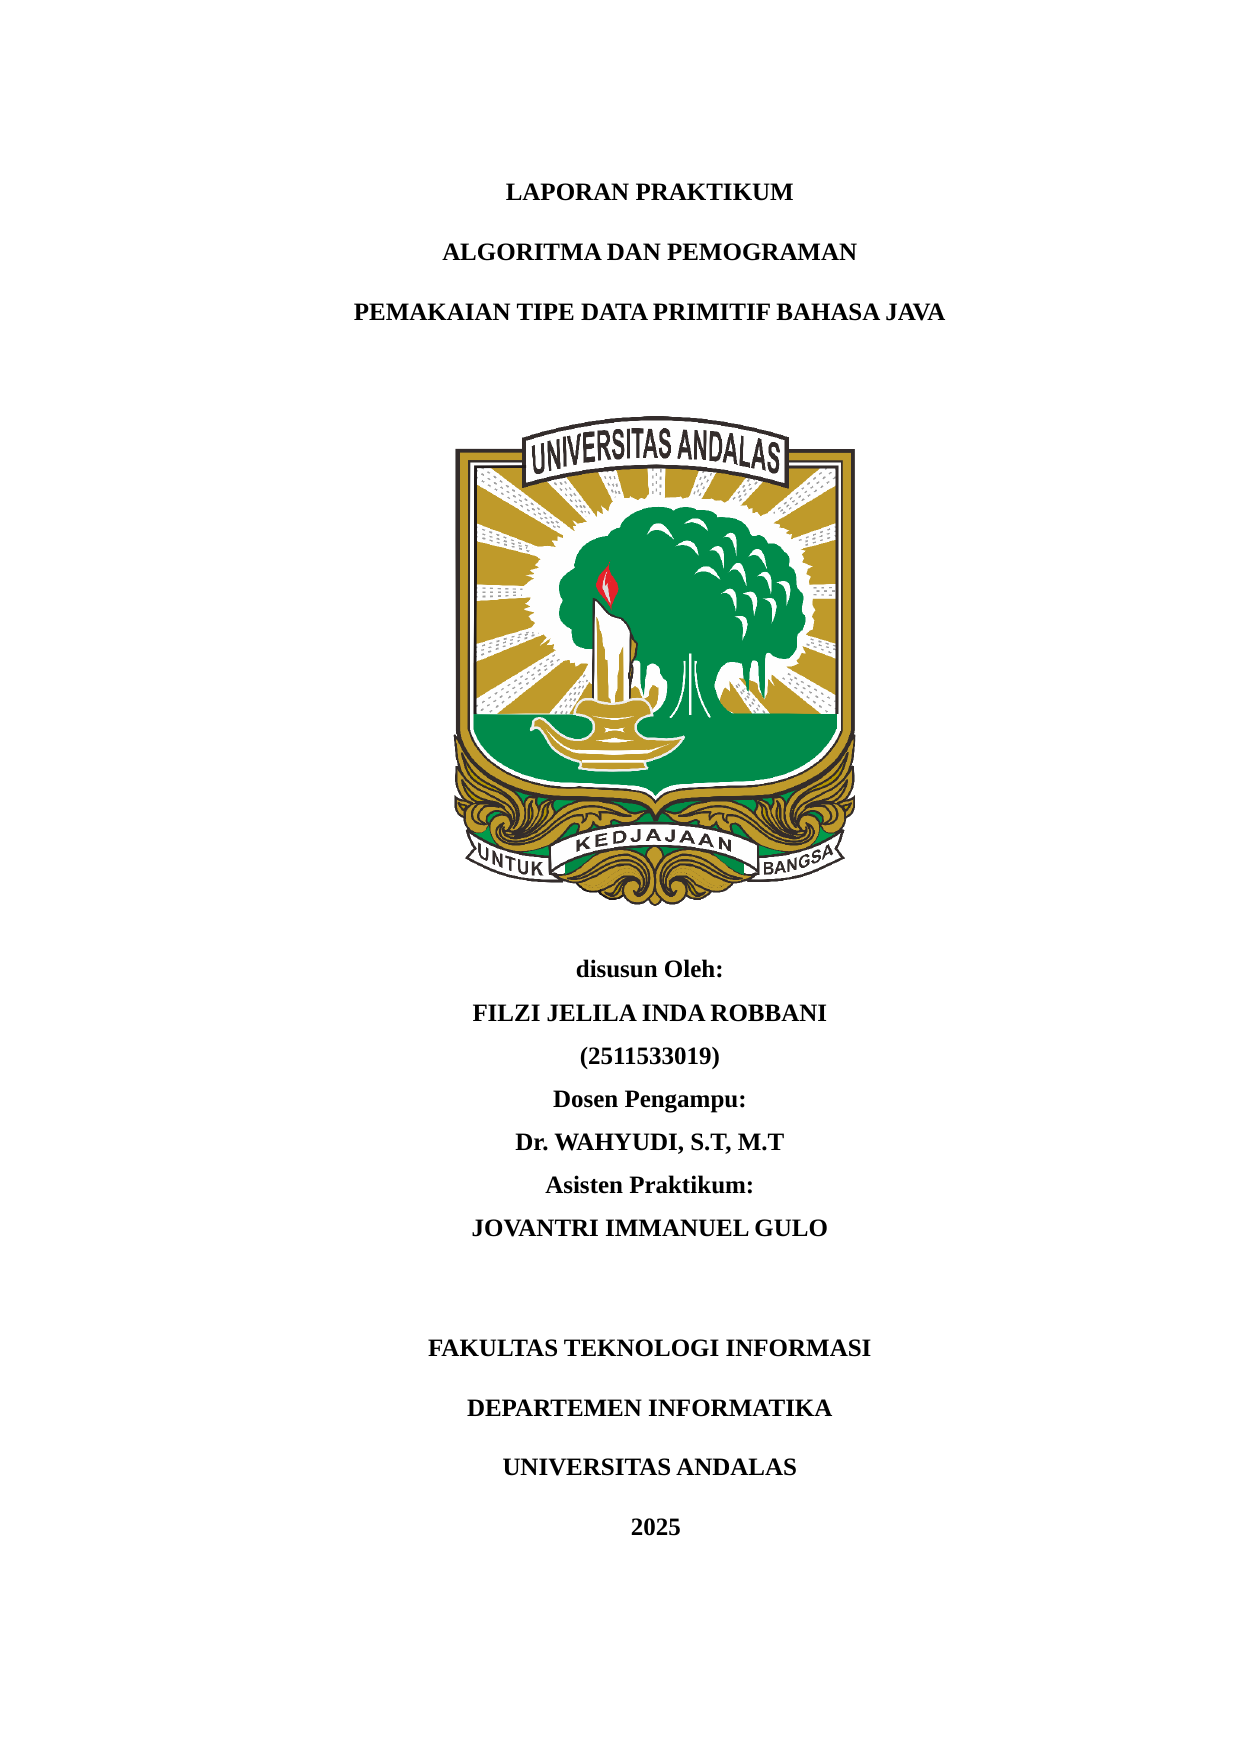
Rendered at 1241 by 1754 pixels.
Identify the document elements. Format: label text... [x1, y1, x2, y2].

text Dosen Pengampu: [236, 1084, 1063, 1113]
text PEMAKAIAN TIPE DATA PRIMITIF BAHASA JAVA [236, 297, 1063, 326]
text JOVANTRI IMMANUEL GULO [236, 1213, 1063, 1242]
text 2025 [536, 1512, 1063, 1541]
text (2511533019) [236, 1041, 1063, 1069]
picture [453, 416, 856, 906]
text UNIVERSITAS ANDALAS [236, 1452, 1063, 1481]
text Dr. WAHYUDI, S.T, M.T [236, 1127, 1063, 1156]
text ALGORITMA DAN PEMOGRAMAN [236, 237, 1063, 266]
text FAKULTAS TEKNOLOGI INFORMASI [236, 1333, 1063, 1362]
text disusun Oleh: [236, 954, 1063, 983]
text Asisten Praktikum: [236, 1170, 1063, 1199]
text FILZI JELILA INDA ROBBANI [236, 998, 1063, 1026]
text DEPARTEMEN INFORMATIKA [236, 1393, 1063, 1421]
text LAPORAN PRAKTIKUM [236, 177, 1063, 206]
